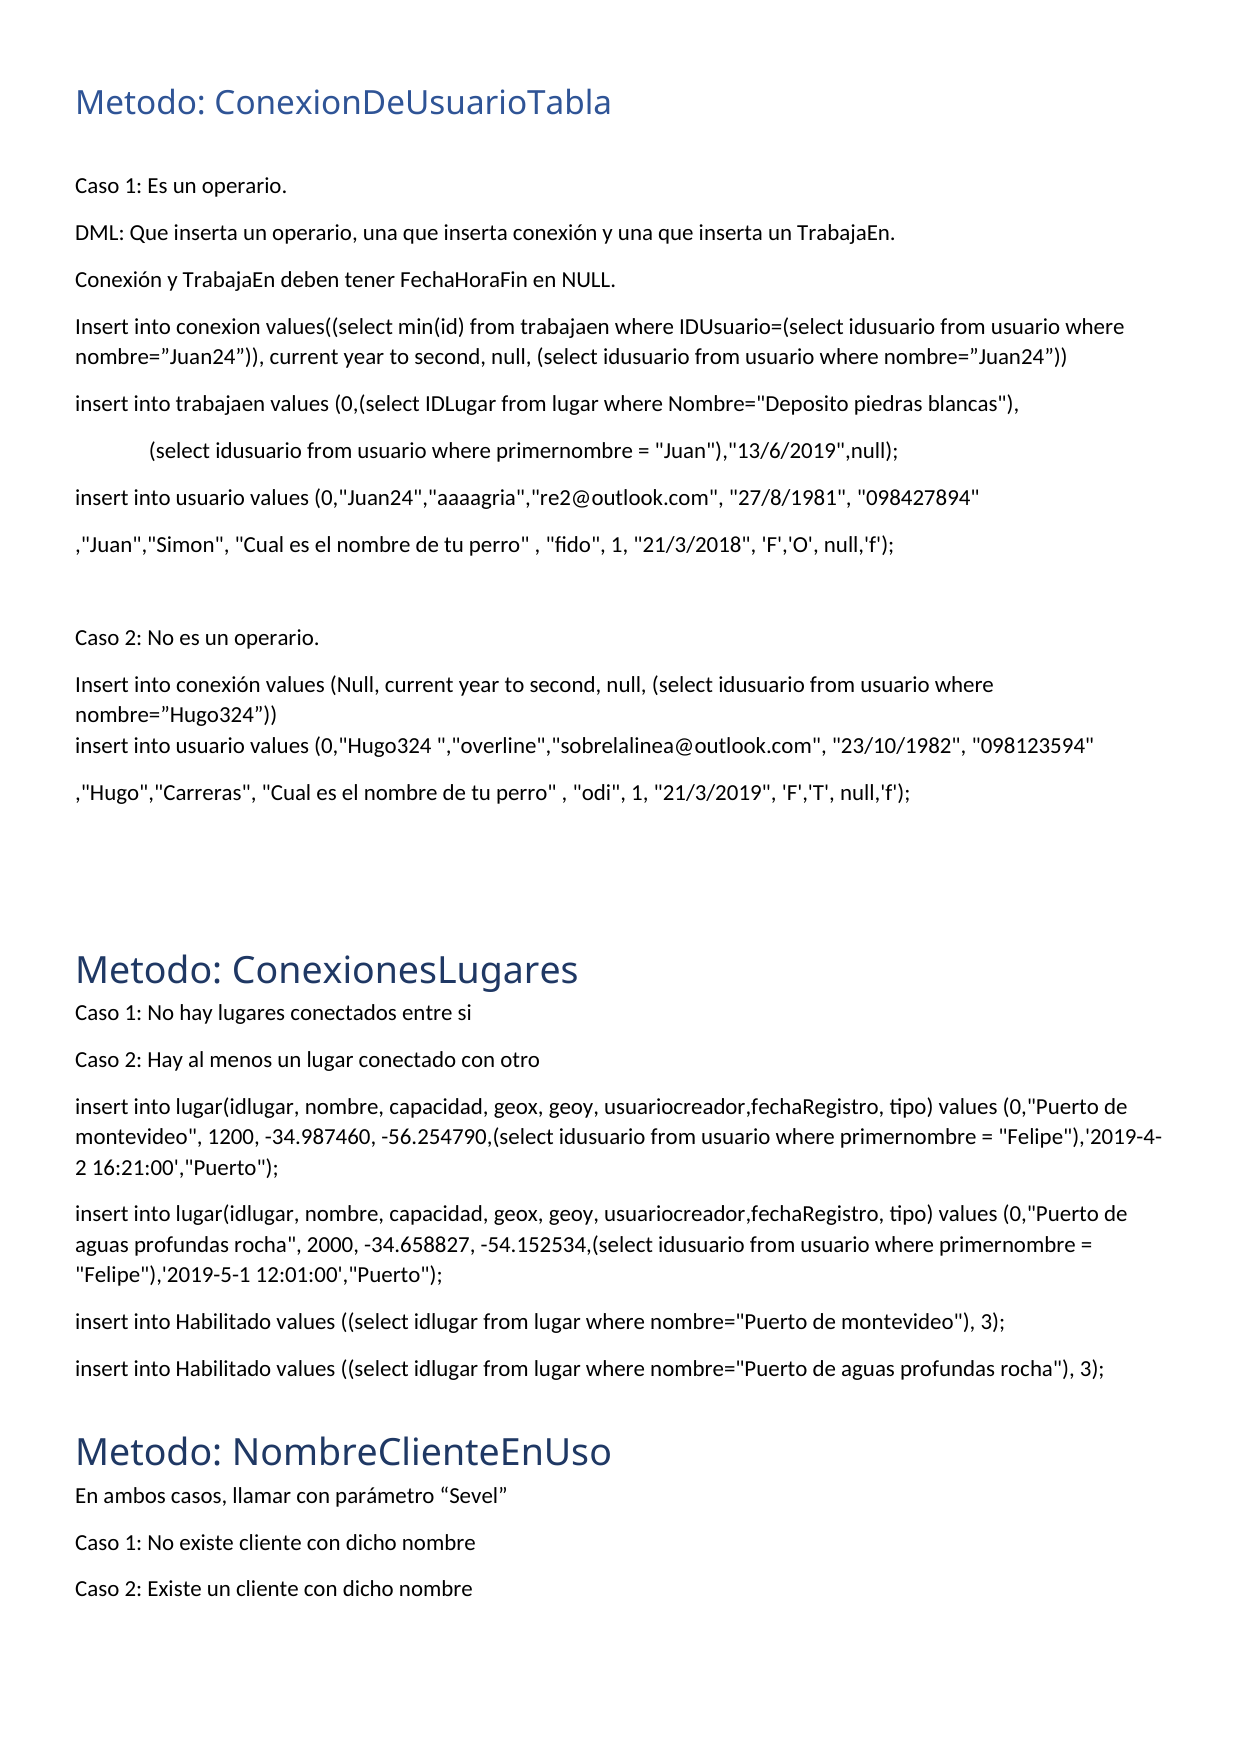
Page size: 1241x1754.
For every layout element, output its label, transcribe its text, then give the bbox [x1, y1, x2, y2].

text insert into Habilitado values ((select idlugar from lugar where nombre="Puerto de aguas profundas rocha"), 3); [75, 1354, 1165, 1382]
text insert into usuario values (0,"Juan24","aaaagria","re2@outlook.com", "27/8/1981", "098427894" [75, 483, 1165, 511]
text Insert into conexión values (Null, current year to second, null, (select idusuario from usuario where nombre=”Hugo324”)) insert into usuario values (0,"Hugo324 ","overline","sobrelalinea@outlook.com", "23/10/1982", "098123594" [75, 670, 1165, 759]
text ,"Juan","Simon", "Cual es el nombre de tu perro" , "fido", 1, "21/3/2018", 'F','O', null,'f'); [75, 530, 1165, 558]
text insert into lugar(idlugar, nombre, capacidad, geox, geoy, usuariocreador,fechaRegistro, tipo) values (0,"Puerto de aguas profundas rocha", 2000, -34.658827, -54.152534,(select idusuario from usuario where primernombre = "Felipe"),'2019-5-1 12:01:00',"Puerto"); [75, 1199, 1165, 1288]
text Caso 1: No existe cliente con dicho nombre [75, 1528, 1165, 1556]
text Caso 2: Existe un cliente con dicho nombre [75, 1574, 1165, 1603]
text Caso 1: Es un operario. [75, 171, 1165, 199]
text En ambos casos, llamar con parámetro “Sevel” [75, 1481, 1165, 1509]
text ,"Hugo","Carreras", "Cual es el nombre de tu perro" , "odi", 1, "21/3/2019", 'F','T', null,'f'); [75, 778, 1165, 806]
subtitle Metodo: NombreClienteEnUso [75, 1426, 1165, 1477]
subtitle Metodo: ConexionDeUsuarioTabla [75, 79, 1165, 124]
text (select idusuario from usuario where primernombre = "Juan"),"13/6/2019",null); [75, 436, 1165, 464]
text Caso 2: Hay al menos un lugar conectado con otro [75, 1045, 1165, 1073]
text DML: Que inserta un operario, una que inserta conexión y una que inserta un TrabajaEn. [75, 218, 1165, 246]
subtitle Metodo: ConexionesLugares [75, 943, 1165, 994]
text Caso 2: No es un operario. [75, 623, 1165, 652]
text insert into Habilitado values ((select idlugar from lugar where nombre="Puerto de montevideo"), 3); [75, 1307, 1165, 1335]
text insert into trabajaen values (0,(select IDLugar from lugar where Nombre="Deposito piedras blancas"), [75, 389, 1165, 417]
text Caso 1: No hay lugares conectados entre si [75, 998, 1165, 1027]
text insert into lugar(idlugar, nombre, capacidad, geox, geoy, usuariocreador,fechaRegistro, tipo) values (0,"Puerto de montevideo", 1200, -34.987460, -56.254790,(select idusuario from usuario where primernombre = "Felipe"),'2019-4-2 16:21:00',"Puerto"); [75, 1092, 1165, 1181]
text Conexión y TrabajaEn deben tener FechaHoraFin en NULL. [75, 265, 1165, 293]
text Insert into conexion values((select min(id) from trabajaen where IDUsuario=(select idusuario from usuario where nombre=”Juan24”)), current year to second, null, (select idusuario from usuario where nombre=”Juan24”)) [75, 312, 1165, 370]
